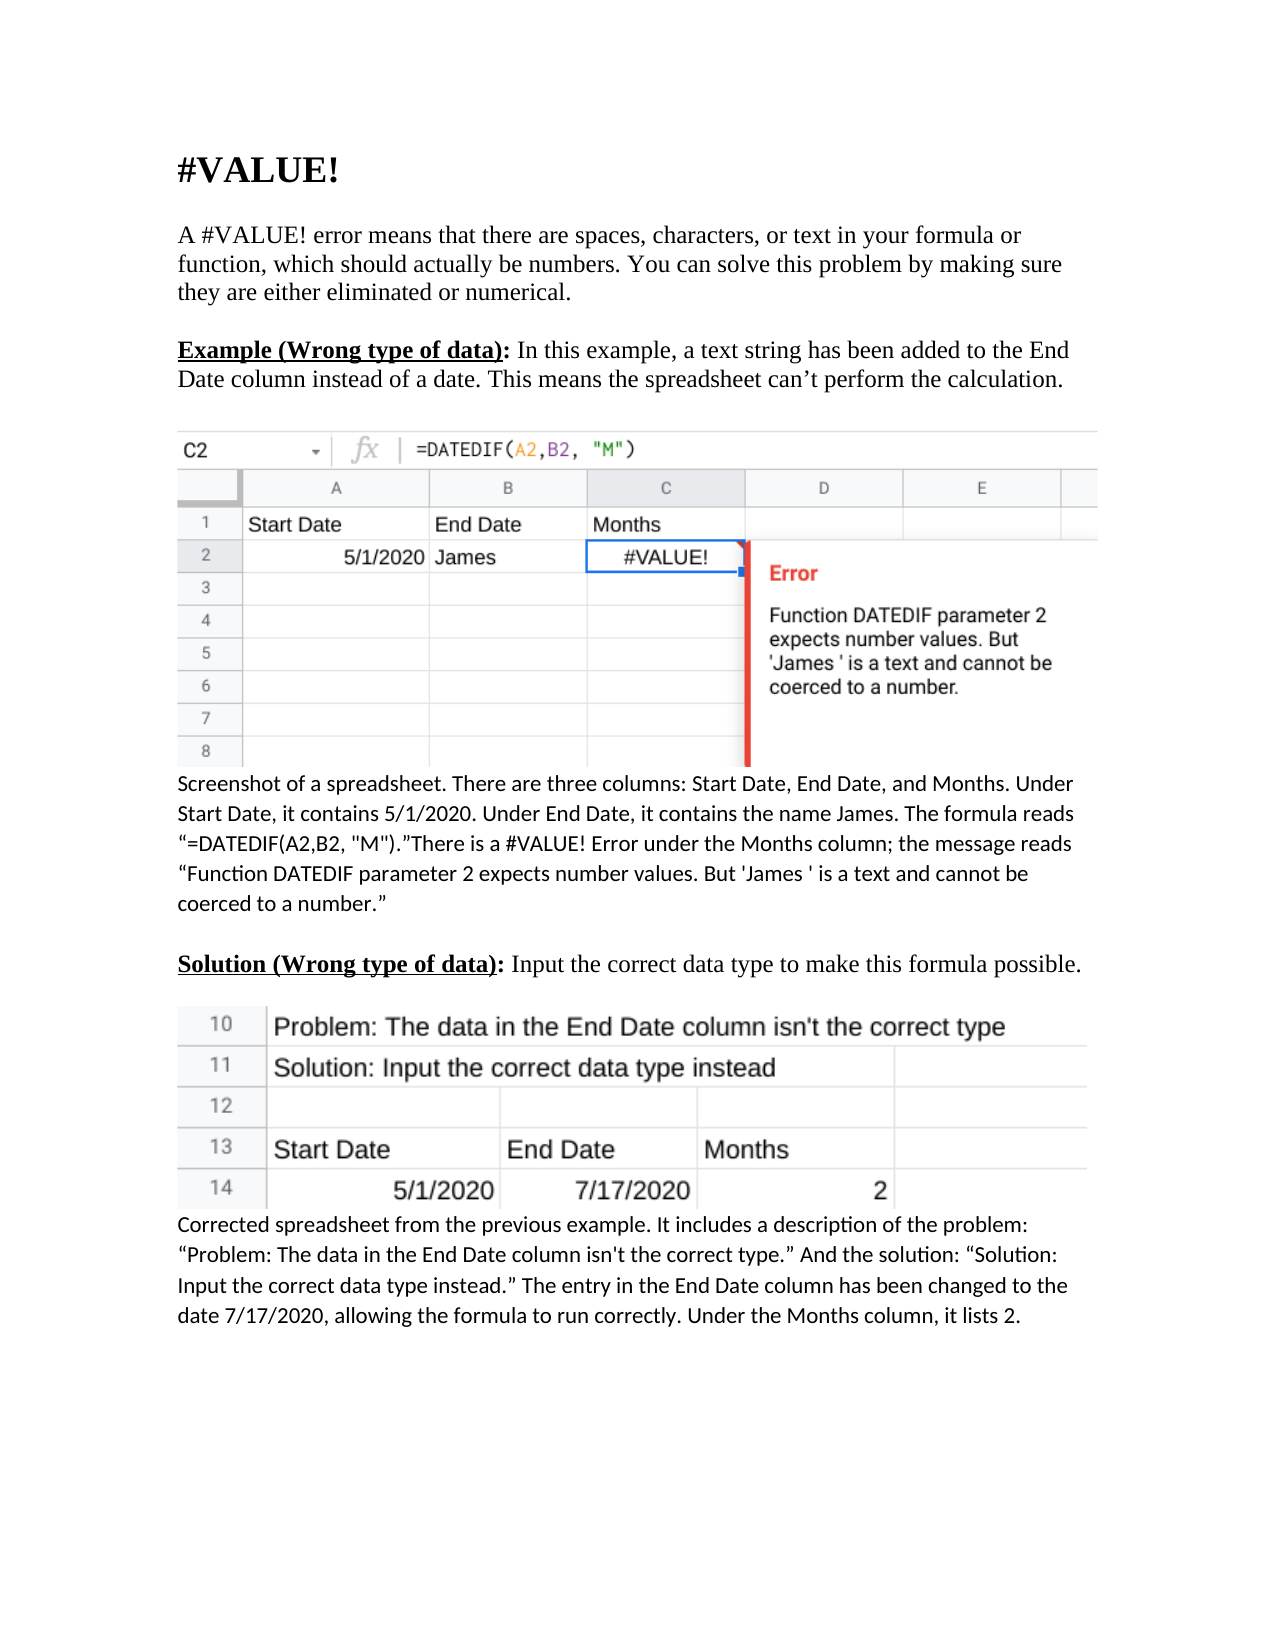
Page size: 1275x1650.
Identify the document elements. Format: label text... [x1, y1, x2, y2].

picture [177, 1006, 1088, 1209]
subtitle #VALUE! [177, 148, 1098, 191]
picture [177, 422, 1098, 767]
text Screenshot of a spreadsheet. There are three columns: Start Date, End Date, and Months. Under Start Date, it contains 5/1/2020. Under End Date, it contains the name James. The formula reads “=DATEDIF(A2,B2, "M").”There is a #VALUE! Error under the Months column; the message reads “Function DATEDIF parameter 2 expects number values. But 'James ' is a text and cannot be coerced to a number.” [177, 767, 1098, 918]
text Example (Wrong type of data): In this example, a text string has been added to the End Date column instead of a date. This means the spreadsheet can’t perform the calculation. [177, 335, 1098, 393]
text Solution (Wrong type of data): Input the correct data type to make this formula possible. [177, 949, 1098, 978]
text A #VALUE! error means that there are spaces, characters, or text in your formula or function, which should actually be numbers. You can solve this problem by making sure they are either eliminated or numerical. [177, 220, 1098, 306]
